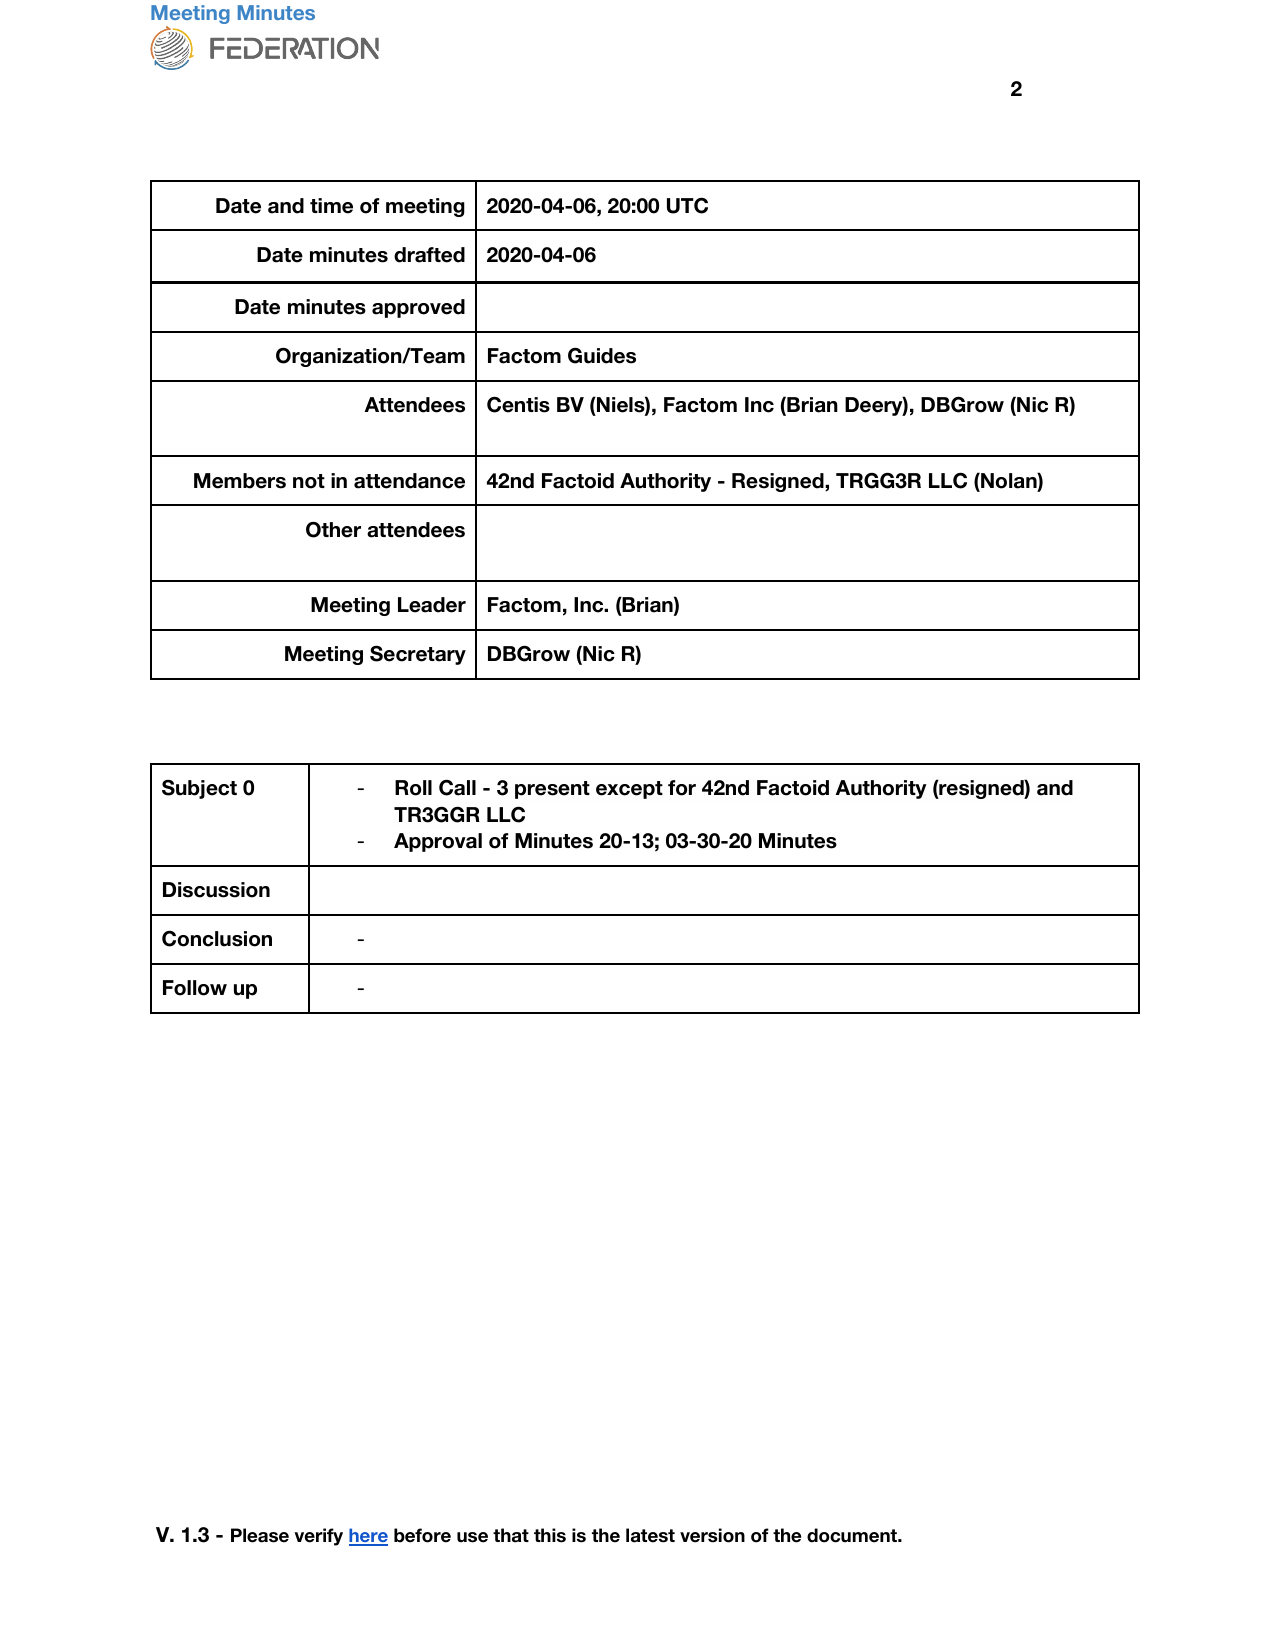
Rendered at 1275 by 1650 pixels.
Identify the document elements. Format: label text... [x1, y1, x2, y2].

table_cell Meeting Secretary [152, 631, 475, 678]
table_cell Follow up [152, 965, 308, 1012]
table_cell [477, 506, 1138, 580]
table_cell [310, 867, 1138, 914]
table_cell [310, 916, 1138, 963]
table_cell [310, 965, 1138, 1012]
table_cell Date minutes drafted [152, 231, 475, 281]
table_cell Other attendees [152, 506, 475, 580]
table_cell Attendees [152, 382, 475, 455]
table_cell Date minutes approved [152, 284, 475, 331]
picture [150, 26, 379, 70]
table_header Subject 0 [152, 765, 308, 864]
table_cell Centis BV (Niels), Factom Inc (Brian Deery), DBGrow (Nic R) [477, 382, 1138, 455]
table_cell DBGrow (Nic R) [477, 631, 1138, 678]
table_cell Members not in attendance [152, 457, 475, 504]
table_cell Organization/Team [152, 333, 475, 380]
table_header Roll Call - 3 present except for 42nd Factoid Authority (resigned) and TR3GGR LLC Approval of Minutes 20-13; 03-30-20 Minutes [310, 765, 1138, 864]
table_cell Meeting Leader [152, 582, 475, 629]
table_cell Factom, Inc. (Brian) [477, 582, 1138, 629]
table_cell 42nd Factoid Authority - Resigned, TRGG3R LLC (Nolan) [477, 457, 1138, 504]
table_cell Factom Guides [477, 333, 1138, 380]
table_cell 2020-04-06 [477, 231, 1138, 281]
table_header Date and time of meeting [152, 182, 475, 229]
table_header 2020-04-06, 20:00 UTC [477, 182, 1138, 229]
table_cell Conclusion [152, 916, 308, 963]
table_cell Discussion [152, 867, 308, 914]
table_cell [477, 284, 1138, 331]
